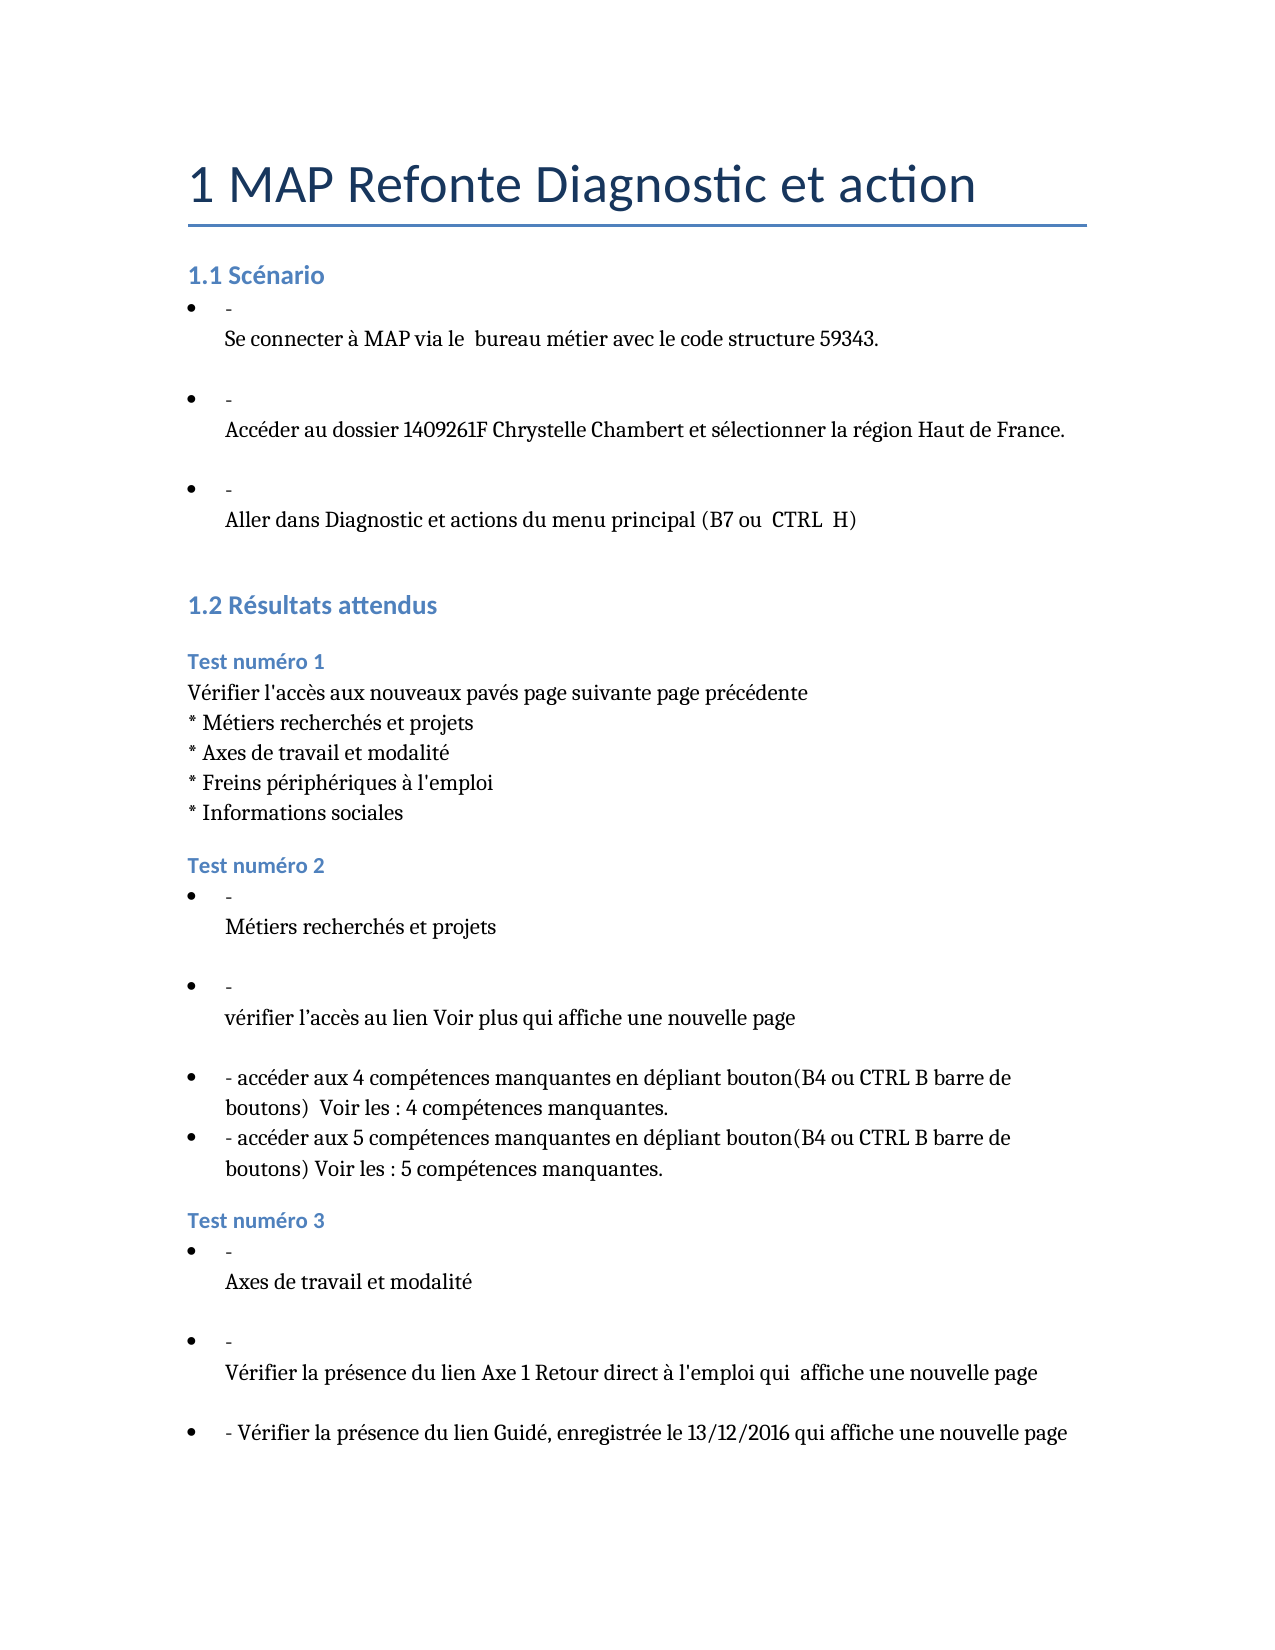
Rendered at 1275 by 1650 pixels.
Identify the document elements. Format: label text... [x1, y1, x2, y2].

list - Accéder au dossier 1409261F Chrystelle Chambert et sélectionner la région Haut de France. [187, 386, 1087, 473]
text Vérifier l'accès aux nouveaux pavés page suivante page précédente * Métiers recherchés et projets * Axes de travail et modalité * Freins périphériques à l'emploi * Informations sociales [187, 679, 1087, 827]
list - Aller dans Diagnostic et actions du menu principal (B7 ou CTRL H) [187, 477, 1087, 564]
list - Vérifier la présence du lien Guidé, enregistrée le 13/12/2016 qui affiche une nouvelle page [187, 1420, 1087, 1446]
subtitle 1.2 Résultats attendus [187, 588, 1087, 621]
title 1 MAP Refonte Diagnostic et action [187, 150, 1087, 227]
list - Se connecter à MAP via le bureau métier avec le code structure 59343. [187, 296, 1087, 382]
subtitle Test numéro 3 [187, 1206, 1087, 1234]
subtitle Test numéro 1 [187, 647, 1087, 675]
list - accéder aux 4 compétences manquantes en dépliant bouton(B4 ou CTRL B barre de boutons) Voir les : 4 compétences manquantes. [187, 1065, 1087, 1121]
list - Axes de travail et modalité [187, 1238, 1087, 1325]
subtitle Test numéro 2 [187, 851, 1087, 879]
list - Métiers recherchés et projets [187, 883, 1087, 970]
list - accéder aux 5 compétences manquantes en dépliant bouton(B4 ou CTRL B barre de boutons) Voir les : 5 compétences manquantes. [187, 1125, 1087, 1182]
list - Vérifier la présence du lien Axe 1 Retour direct à l'emploi qui affiche une nouvelle page [187, 1329, 1087, 1416]
list - vérifier l’accès au lien Voir plus qui affiche une nouvelle page [187, 974, 1087, 1061]
subtitle 1.1 Scénario [187, 258, 1087, 291]
